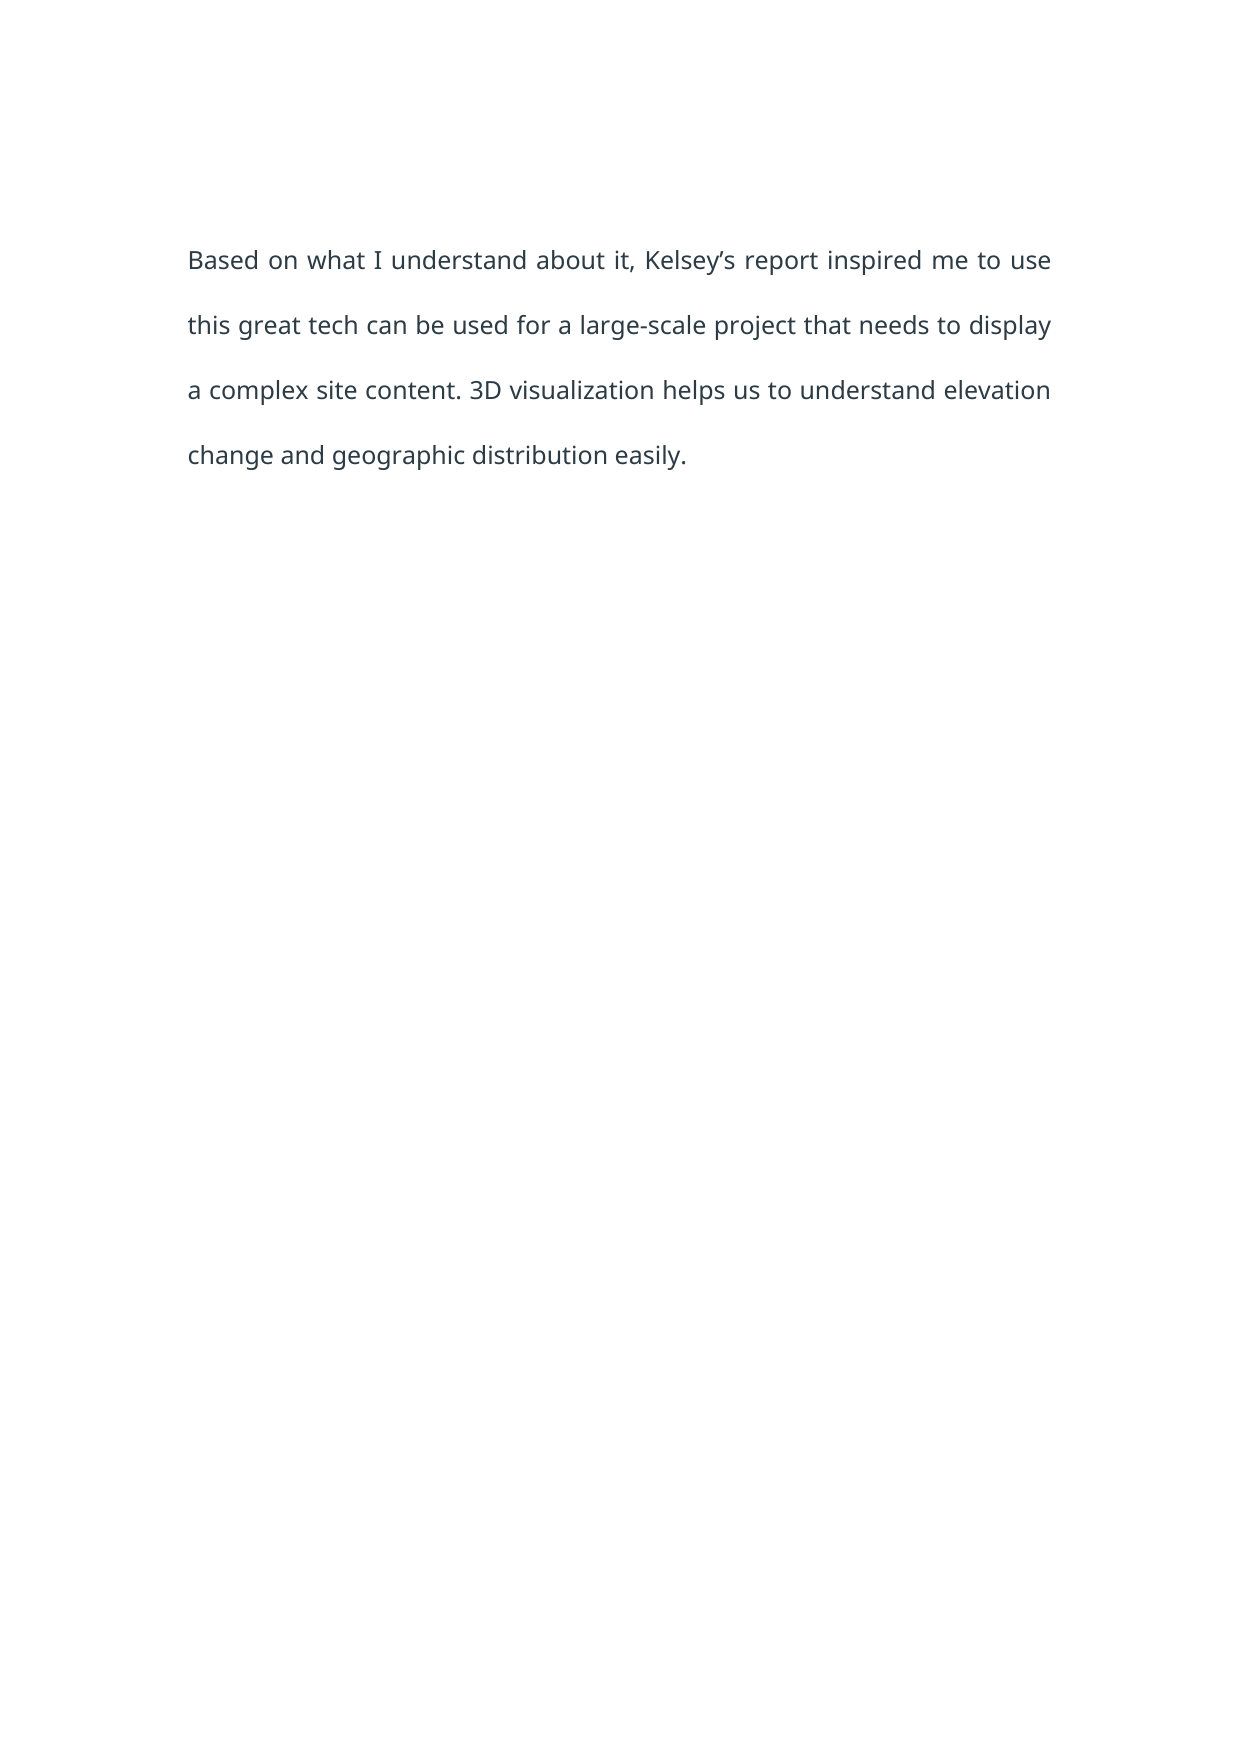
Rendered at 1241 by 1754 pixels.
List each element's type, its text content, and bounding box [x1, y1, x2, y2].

text Based on what I understand about it, Kelsey’s report inspired me to use this great tech can be used for a large-scale project that needs to display a complex site content. 3D visualization helps us to understand elevation change and geographic distribution easily. [187, 322, 1053, 487]
text Based on what I understand about it, Kelsey’s report inspired me to use this great tech can be used for a large-scale project that needs to display a complex site content. 3D visualization helps us to understand elevation change and geographic distribution easily. [187, 227, 1053, 321]
